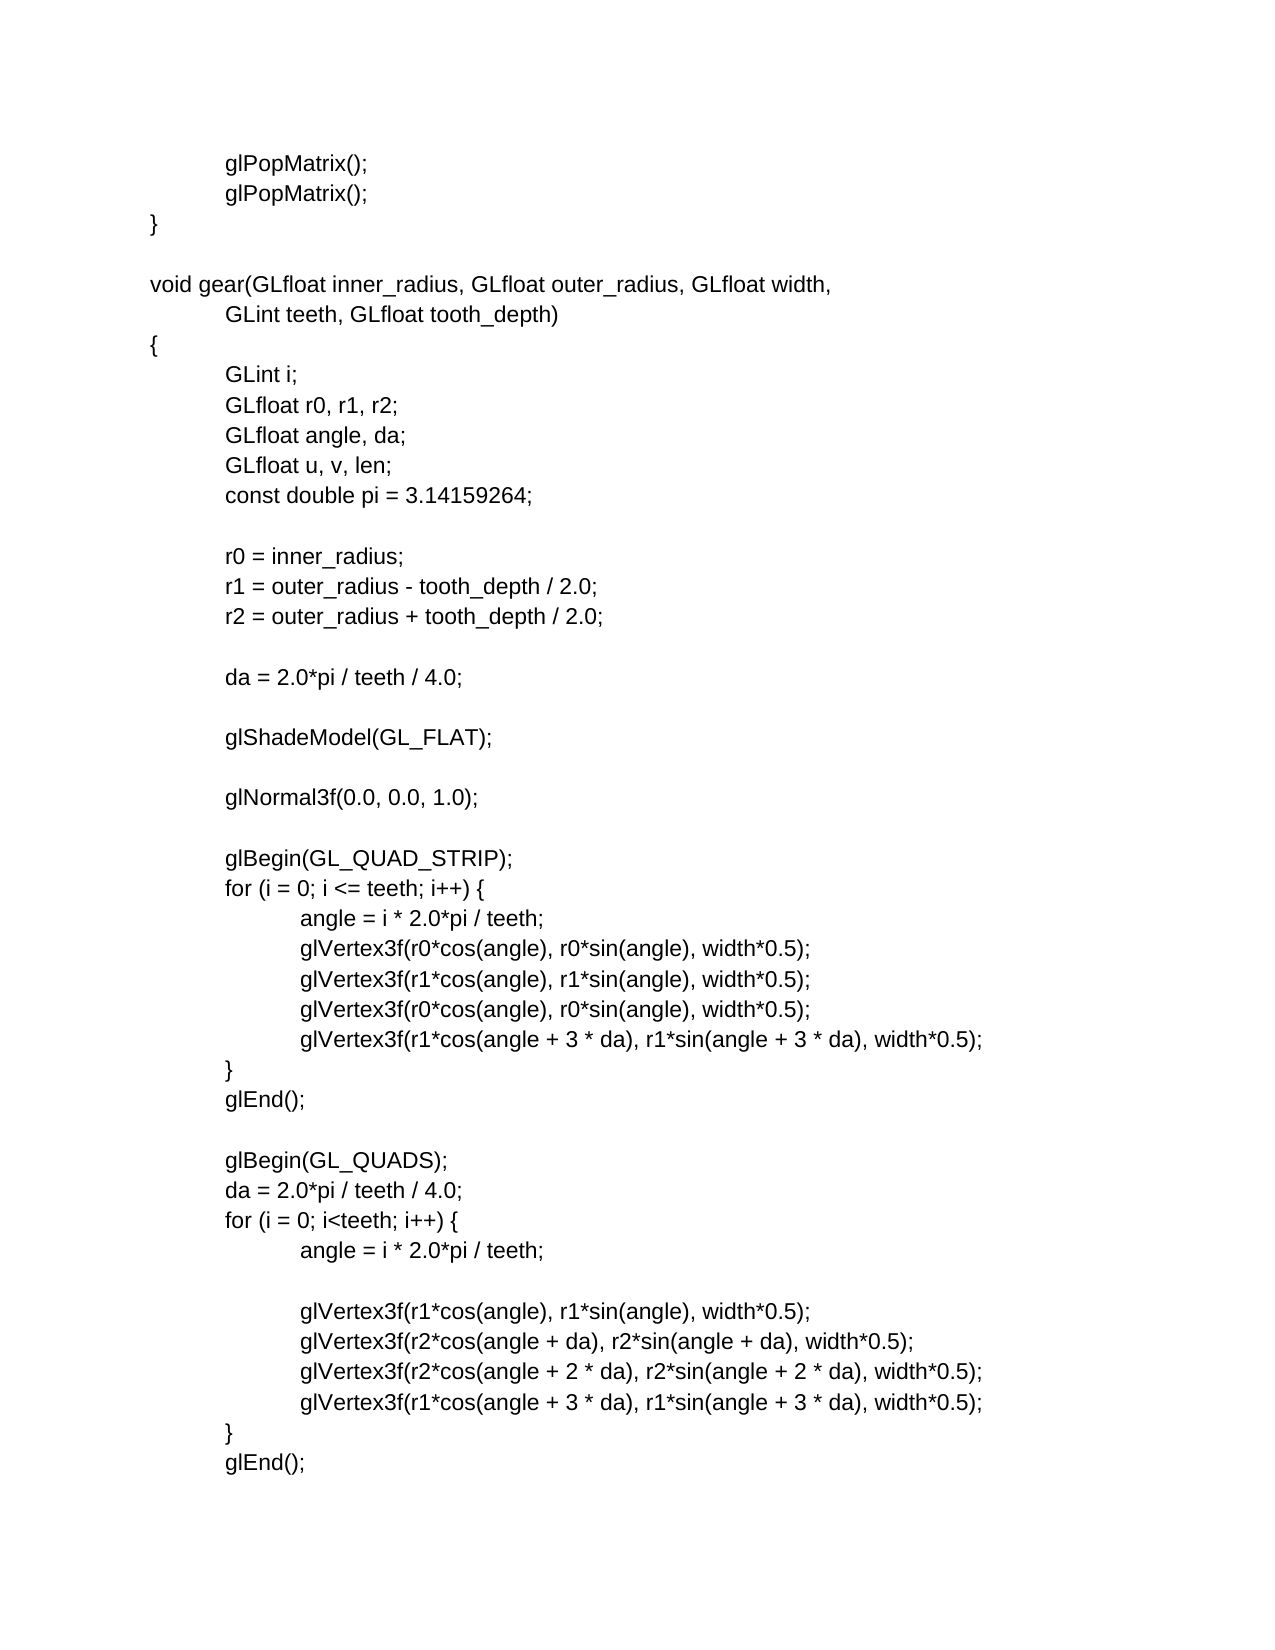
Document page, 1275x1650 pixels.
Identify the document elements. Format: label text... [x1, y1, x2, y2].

text glVertex3f(r1*cos(angle + 3 * da), r1*sin(angle + 3 * da), width*0.5); [150, 1388, 1125, 1415]
text glVertex3f(r1*cos(angle), r1*sin(angle), width*0.5); [150, 966, 1125, 992]
text GLfloat angle, da; [150, 422, 1125, 448]
text } [150, 210, 1125, 237]
text da = 2.0*pi / teeth / 4.0; [150, 1177, 1125, 1203]
text glBegin(GL_QUAD_STRIP); [150, 845, 1125, 871]
text { [150, 331, 1125, 358]
text glVertex3f(r0*cos(angle), r0*sin(angle), width*0.5); [150, 996, 1125, 1022]
text r0 = inner_radius; [150, 543, 1125, 569]
text glPopMatrix(); [150, 150, 1125, 176]
text da = 2.0*pi / teeth / 4.0; [150, 663, 1125, 690]
text glVertex3f(r1*cos(angle), r1*sin(angle), width*0.5); [150, 1298, 1125, 1324]
text r1 = outer_radius - tooth_depth / 2.0; [150, 573, 1125, 599]
text glVertex3f(r2*cos(angle + 2 * da), r2*sin(angle + 2 * da), width*0.5); [150, 1358, 1125, 1385]
text } [150, 1419, 1125, 1445]
text glVertex3f(r1*cos(angle + 3 * da), r1*sin(angle + 3 * da), width*0.5); [150, 1026, 1125, 1052]
text angle = i * 2.0*pi / teeth; [150, 1237, 1125, 1264]
text GLint teeth, GLfloat tooth_depth) [150, 301, 1125, 327]
text for (i = 0; i<teeth; i++) { [150, 1207, 1125, 1234]
text } [150, 1056, 1125, 1083]
text GLfloat r0, r1, r2; [150, 392, 1125, 418]
text glVertex3f(r2*cos(angle + da), r2*sin(angle + da), width*0.5); [150, 1328, 1125, 1354]
text GLint i; [150, 361, 1125, 388]
text glPopMatrix(); [150, 180, 1125, 207]
text for (i = 0; i <= teeth; i++) { [150, 875, 1125, 901]
text glEnd(); [150, 1086, 1125, 1113]
text GLfloat u, v, len; [150, 452, 1125, 478]
text void gear(GLfloat inner_radius, GLfloat outer_radius, GLfloat width, [150, 271, 1125, 297]
text glEnd(); [150, 1449, 1125, 1475]
text const double pi = 3.14159264; [150, 482, 1125, 509]
text glNormal3f(0.0, 0.0, 1.0); [150, 784, 1125, 811]
text glBegin(GL_QUADS); [150, 1147, 1125, 1173]
text glVertex3f(r0*cos(angle), r0*sin(angle), width*0.5); [150, 935, 1125, 962]
text r2 = outer_radius + tooth_depth / 2.0; [150, 603, 1125, 629]
text angle = i * 2.0*pi / teeth; [150, 905, 1125, 932]
text glShadeModel(GL_FLAT); [150, 724, 1125, 750]
